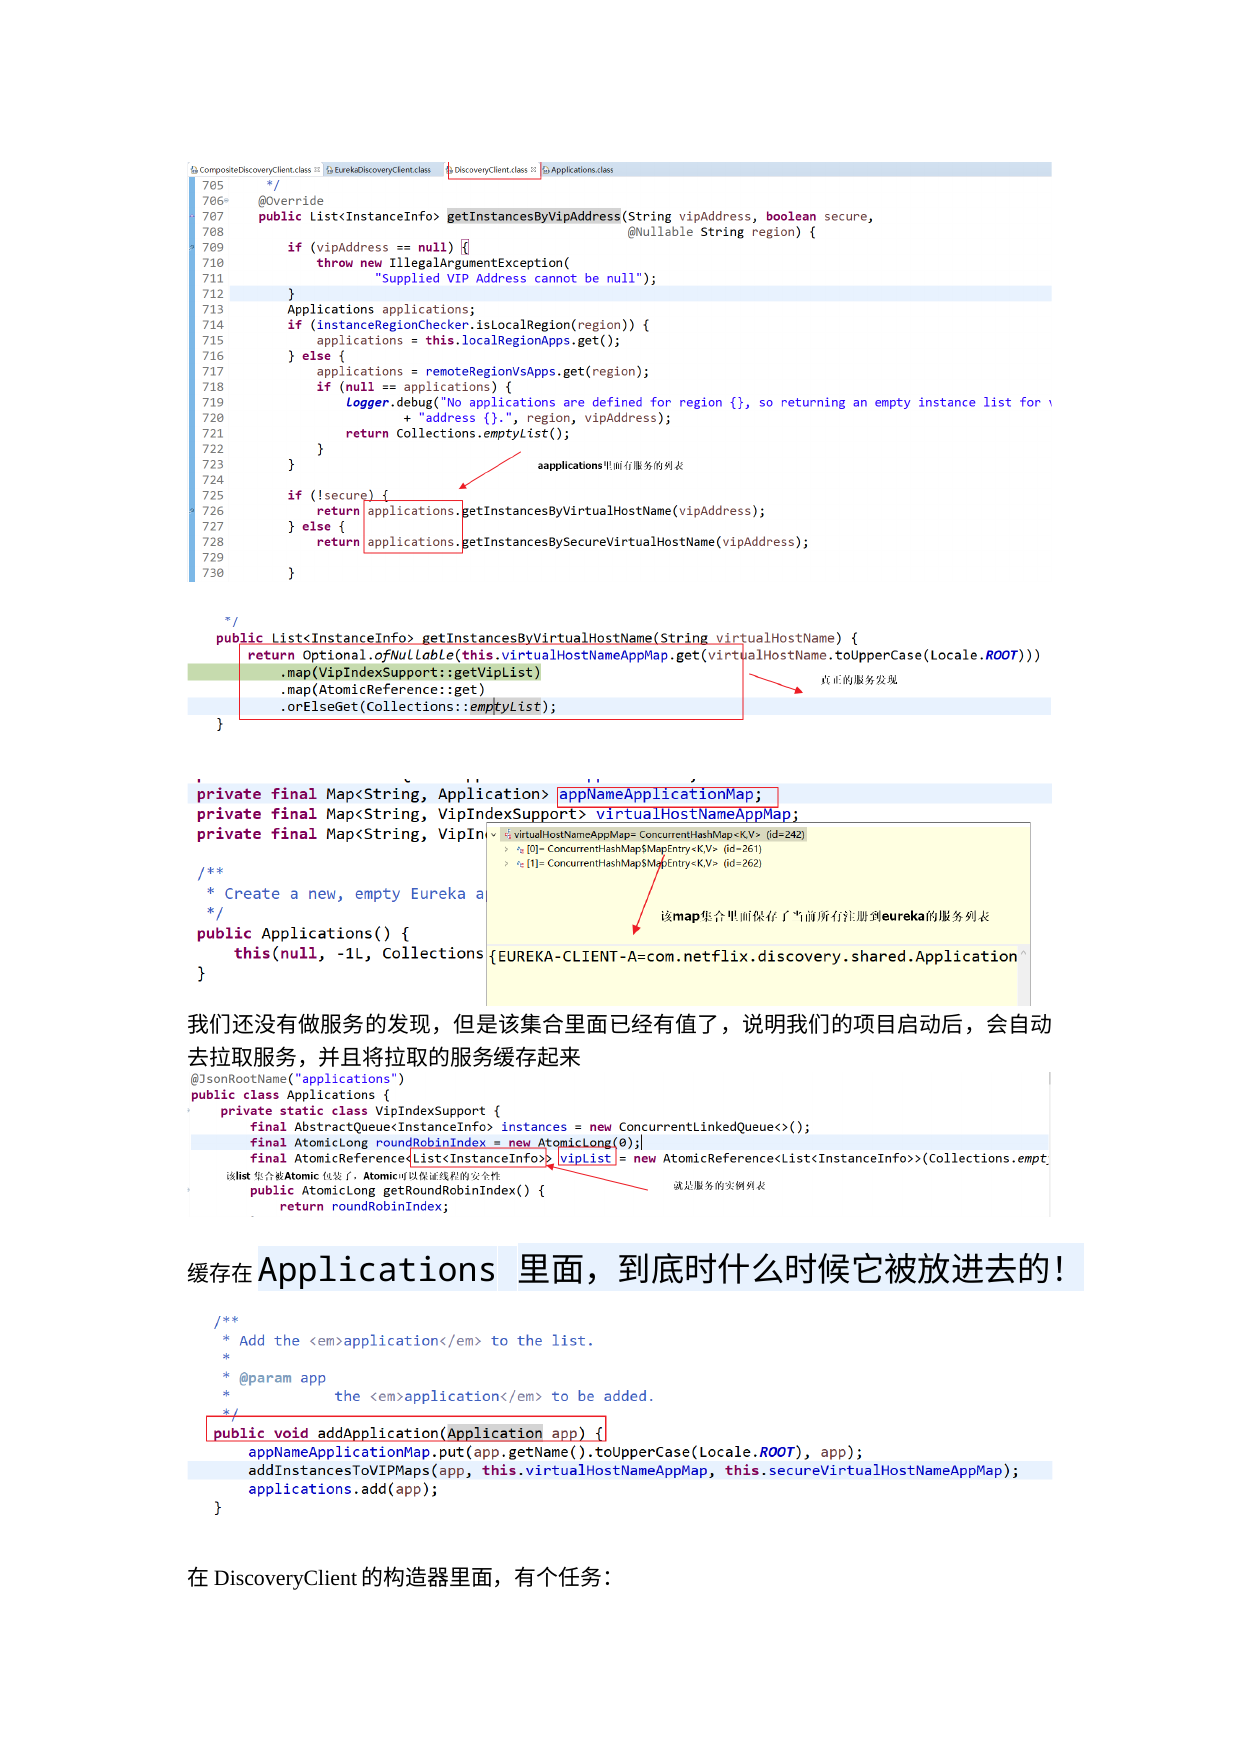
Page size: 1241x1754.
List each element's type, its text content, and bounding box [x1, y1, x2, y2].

picture [187, 1072, 1051, 1217]
picture [187, 1299, 1053, 1530]
picture [187, 779, 1052, 1006]
picture [187, 617, 1051, 737]
text 缓存在Applications 里面，到底时什么时候它被放进去的！ [187, 1234, 1053, 1299]
text 在DiscoveryClient的构造器里面，有个任务： [187, 1559, 1053, 1592]
picture [187, 162, 1052, 582]
text 我们还没有做服务的发现，但是该集合里面已经有值了，说明我们的项目启动后，会自动去拉取服务，并且将拉取的服务缓存起来 [187, 1007, 1053, 1072]
